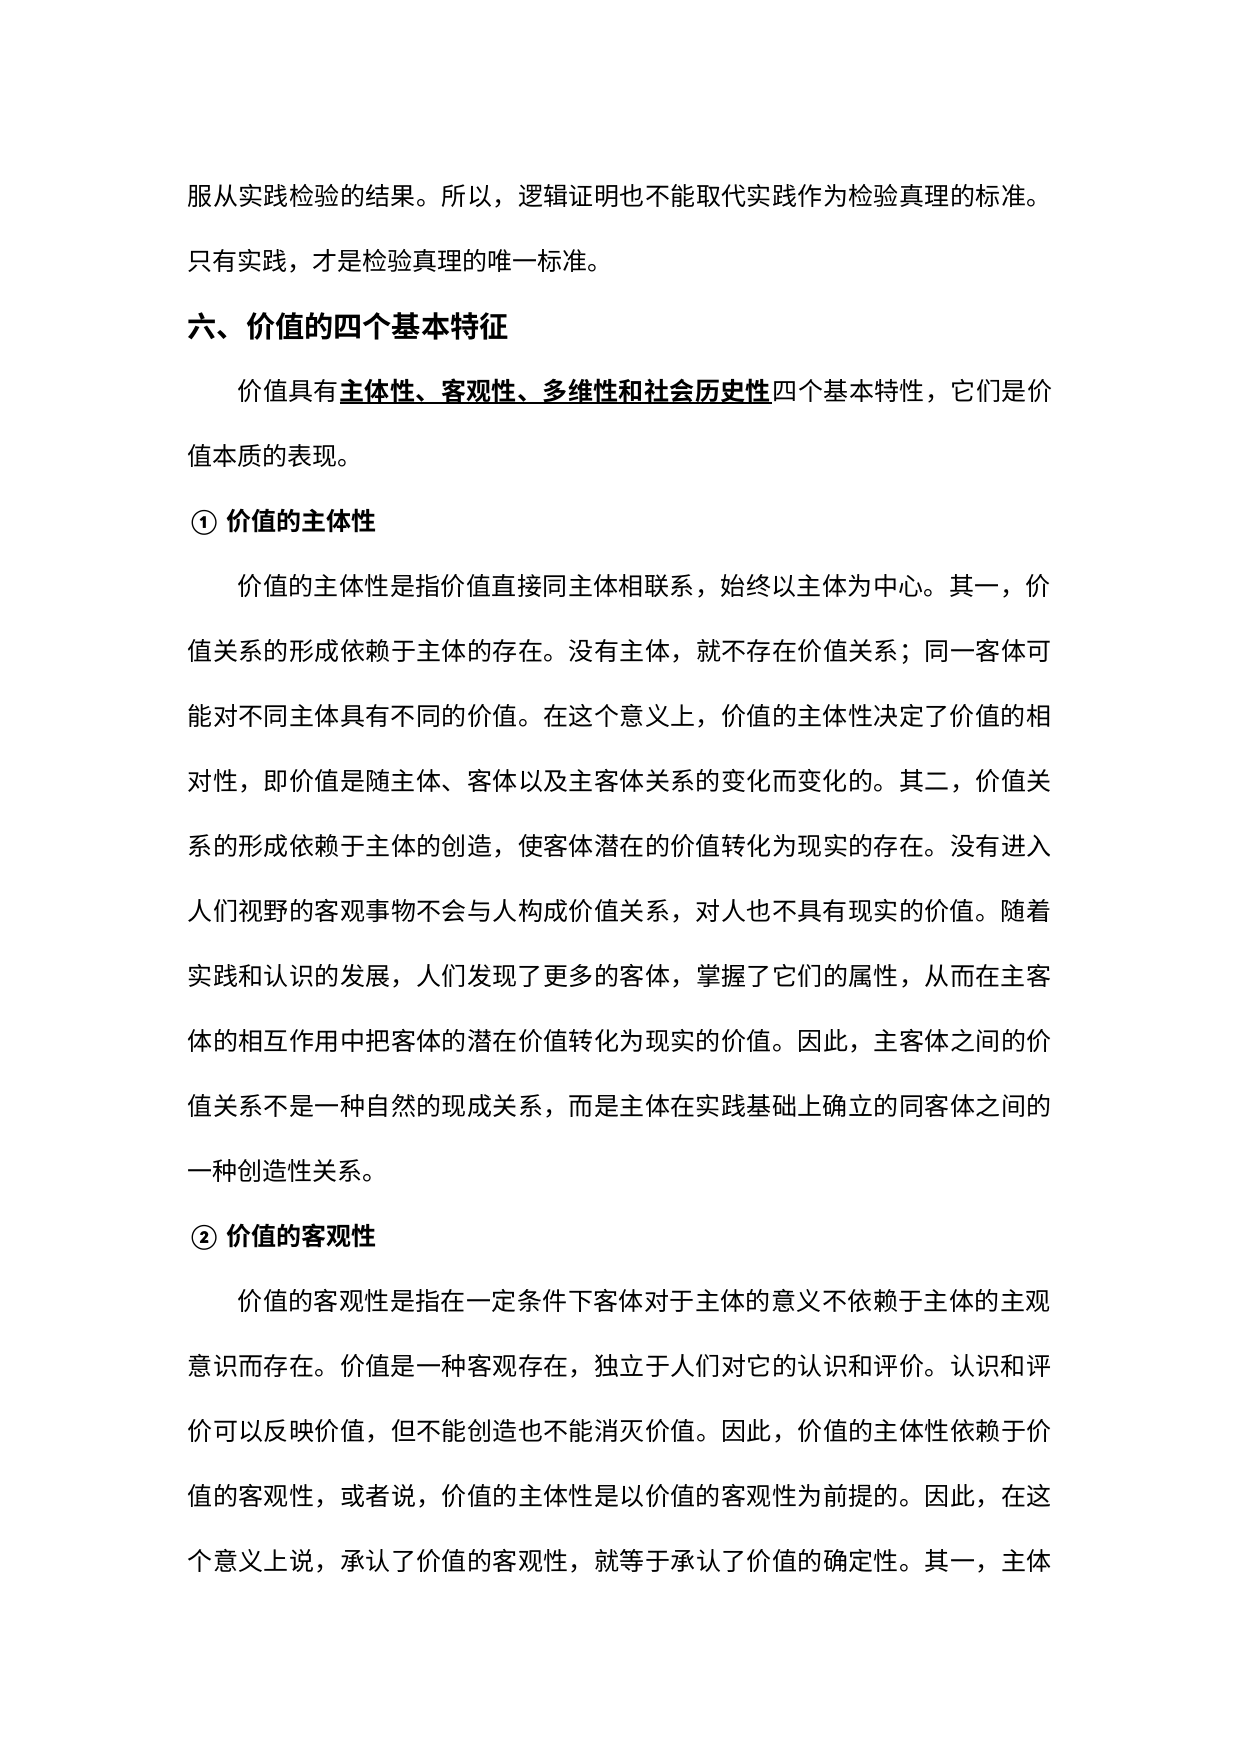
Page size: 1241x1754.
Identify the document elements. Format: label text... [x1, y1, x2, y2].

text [187, 1267, 1053, 1592]
text ①价值的主体性 [187, 487, 1053, 552]
list 价值的四个基本特征 [187, 292, 1053, 357]
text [187, 162, 1053, 292]
text 价值具有主体性、客观性、多维性和社会历史性四个基本特性，它们是价值本质的表现。 [187, 357, 1053, 487]
text ②价值的客观性 [187, 1202, 1053, 1267]
text 价值的主体性是指价值直接同主体相联系，始终以主体为中心。其一，价值关系的形成依赖于主体的存在。没有主体，就不存在价值关系；同一客体可能对不同主体具有不同的价值。在这个意义上，价值的主体性决定了价值的相对性，即价值是随主体、客体以及主客体关系的变化而变化的。其二，价值关系的形成依赖于主体的创造，使客体潜在的价值转化为现实的存在。没有进入人们视野的客观事物不会与人构成价值关系，对人也不具有现实的价值。随着实践和认识的发展，人们发现了更多的客体，掌握了它们的属性，从而在主客体的相互作用中把客体的潜在价值转化为现实的价值。因此，主客体之间的价值关系不是一种自然的现成关系，而是主体在实践基础上确立的同客体之间的一种创造性关系。 [187, 552, 1053, 1202]
